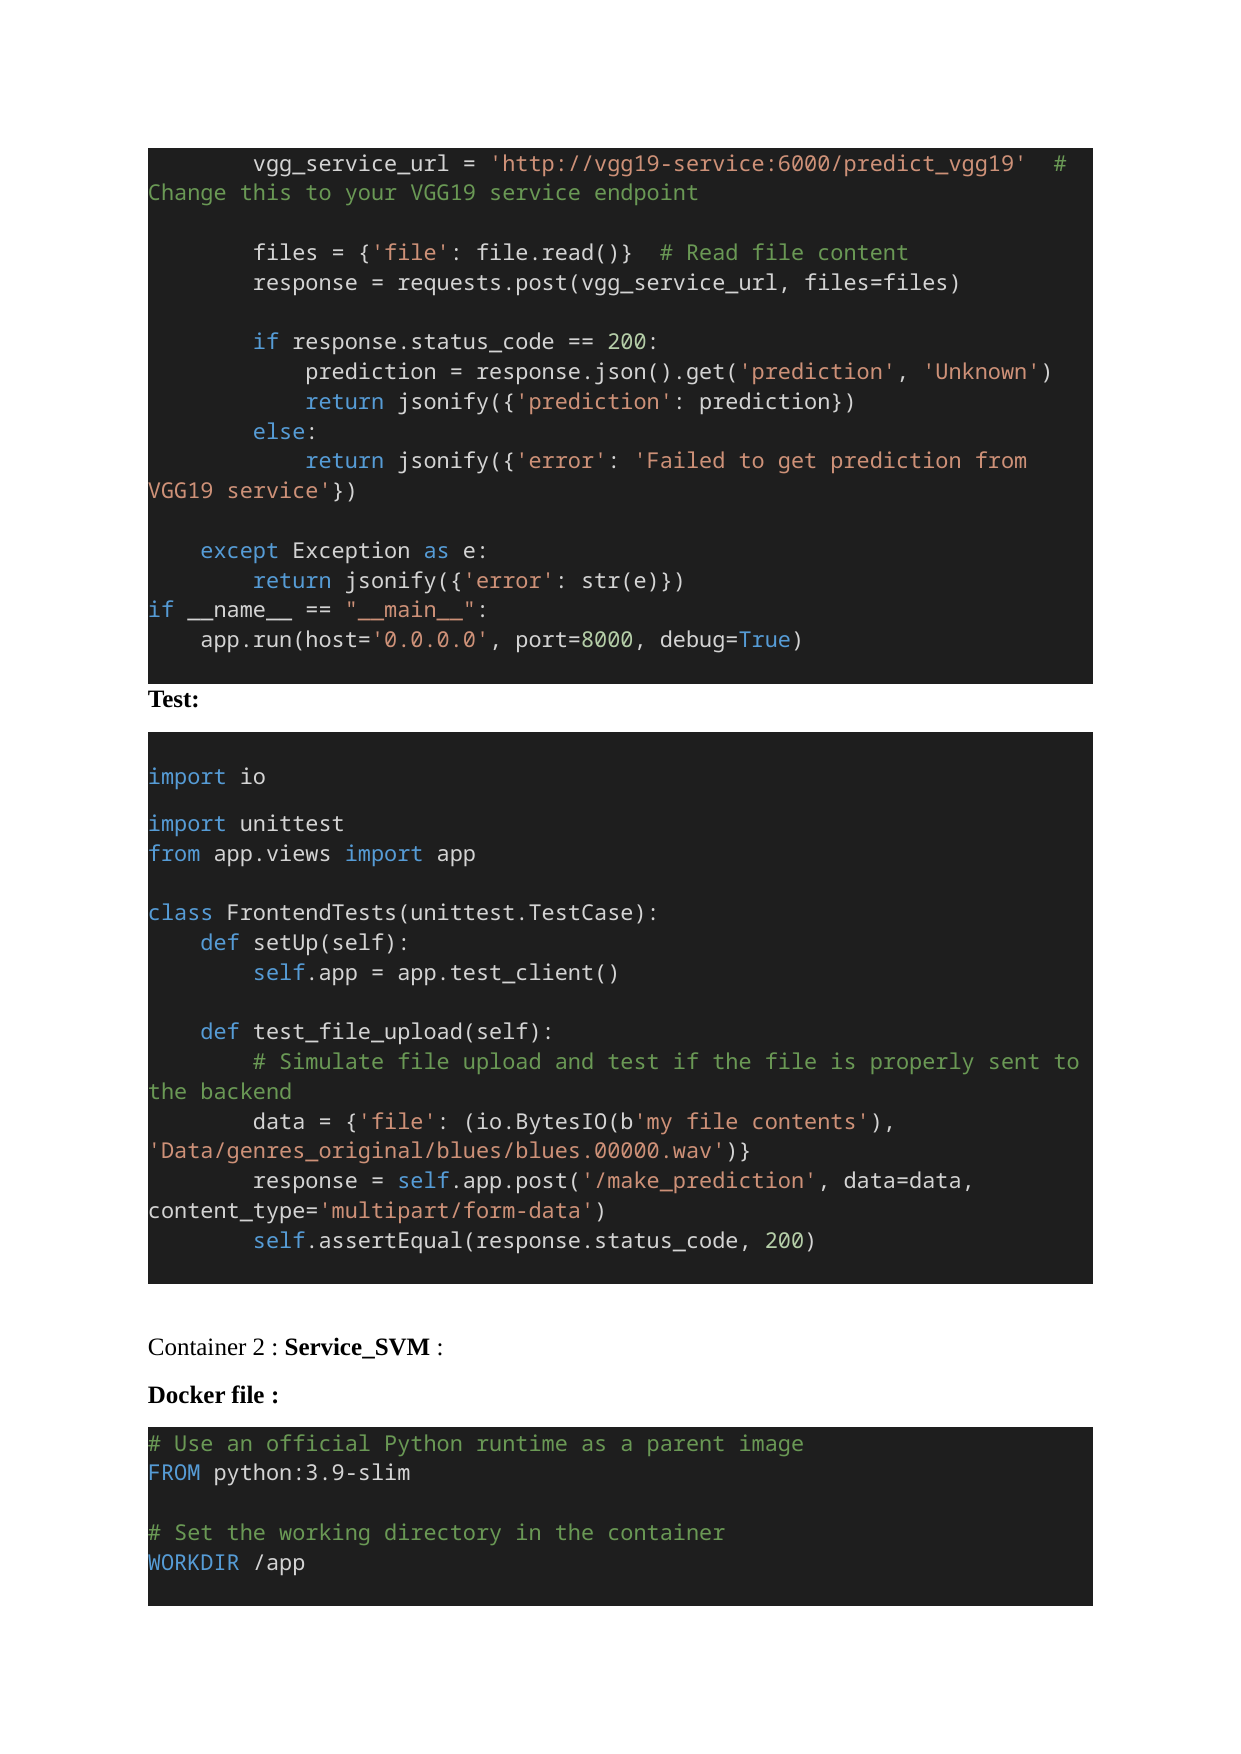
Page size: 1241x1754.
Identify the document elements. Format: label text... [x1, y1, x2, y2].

text # Use an official Python runtime as a parent image [148, 1427, 1093, 1457]
text else: [148, 416, 1093, 446]
text except Exception as e: [148, 535, 1093, 565]
text self.app = app.test_client() [148, 957, 1093, 986]
text data = {'file': (io.BytesIO(b'my file contents'), 'Data/genres_original/blues/blues.00000.wav')} [148, 1106, 1093, 1165]
text def setUp(self): [148, 927, 1093, 957]
text import io [148, 732, 1093, 791]
text if __name__ == "__main__": [148, 594, 1093, 624]
text self.assertEqual(response.status_code, 200) [148, 1225, 1093, 1254]
text app.run(host='0.0.0.0', port=8000, debug=True) [148, 624, 1093, 654]
text return jsonify({'prediction': prediction}) [148, 386, 1093, 416]
text Docker file : [148, 1380, 1093, 1408]
text vgg_service_url = 'http://vgg19-service:6000/predict_vgg19' # Change this to your VGG19 service endpoint [148, 148, 1093, 207]
text # Set the working directory in the container [148, 1517, 1093, 1547]
text response = self.app.post('/make_prediction', data=data, content_type='multipart/form-data') [148, 1165, 1093, 1225]
text class FrontendTests(unittest.TestCase): [148, 897, 1093, 927]
text files = {'file': file.read()} # Read file content [148, 237, 1093, 267]
text Test: [148, 684, 1093, 713]
text FROM python:3.9-slim [148, 1457, 1093, 1487]
text # Simulate file upload and test if the file is properly sent to the backend [148, 1046, 1093, 1106]
text def test_file_upload(self): [148, 1016, 1093, 1046]
text WORKDIR /app [148, 1547, 1093, 1576]
text Container 2 : Service_SVM : [148, 1332, 1093, 1361]
text prediction = response.json().get('prediction', 'Unknown') [148, 356, 1093, 386]
text return jsonify({'error': 'Failed to get prediction from VGG19 service'}) [148, 446, 1093, 505]
text from app.views import app [148, 837, 1093, 867]
text import unittest [148, 808, 1093, 837]
text if response.status_code == 200: [148, 326, 1093, 356]
text response = requests.post(vgg_service_url, files=files) [148, 267, 1093, 297]
text return jsonify({'error': str(e)}) [148, 565, 1093, 594]
